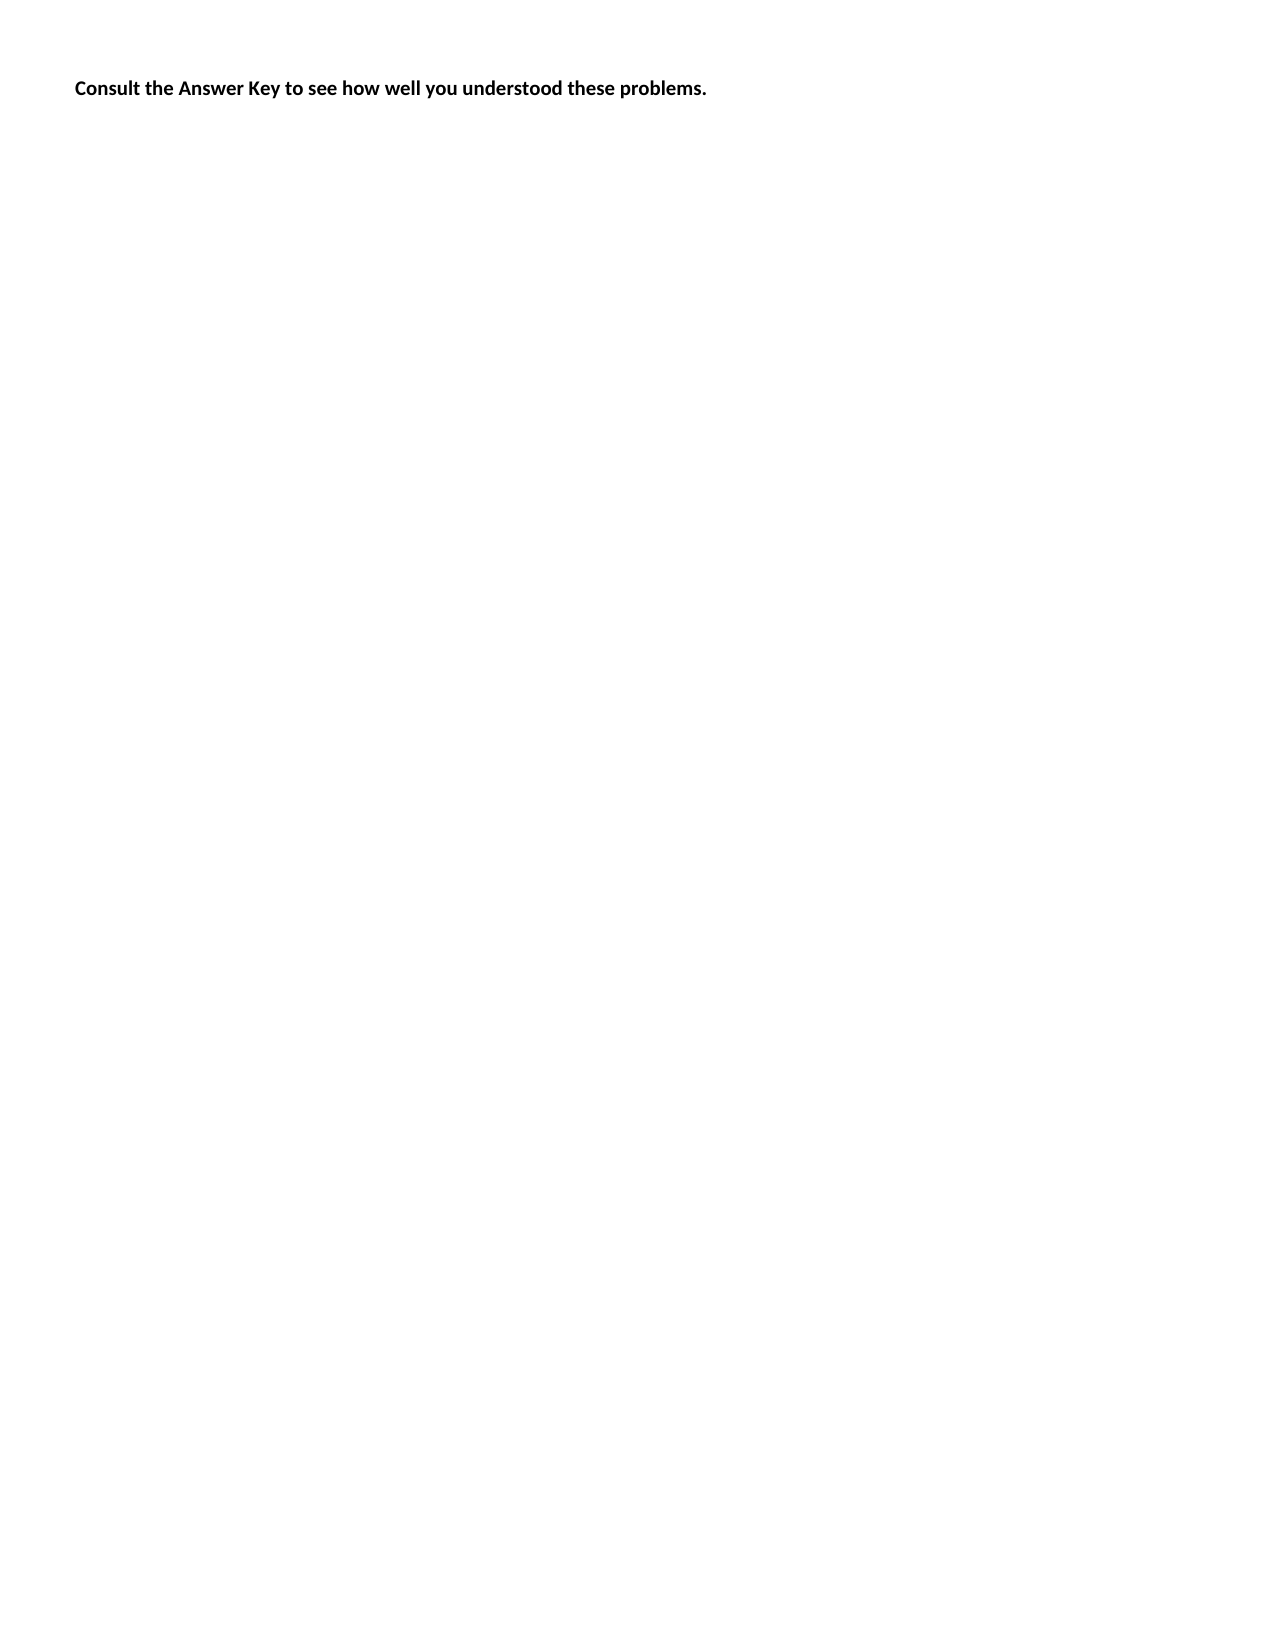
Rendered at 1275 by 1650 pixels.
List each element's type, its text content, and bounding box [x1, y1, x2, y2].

text Consult the Answer Key to see how well you understood these problems. [75, 75, 1200, 100]
